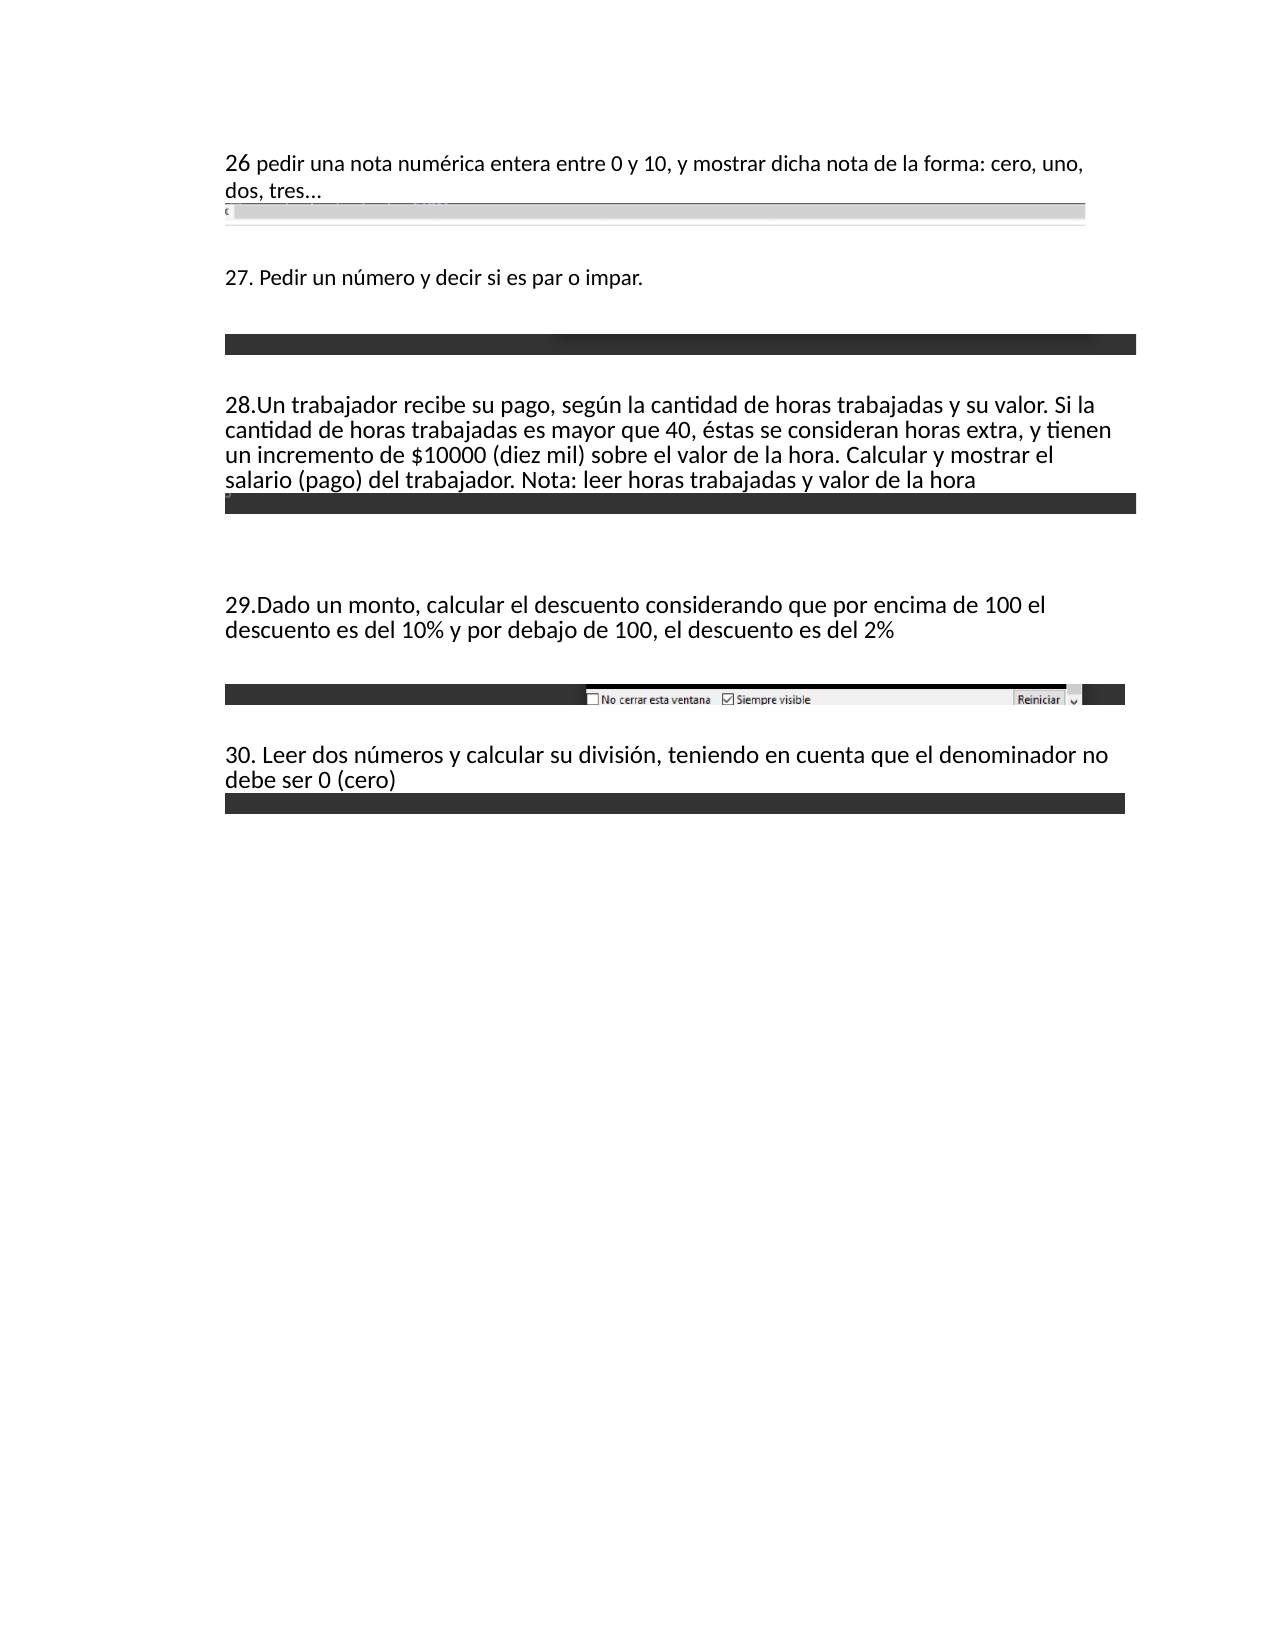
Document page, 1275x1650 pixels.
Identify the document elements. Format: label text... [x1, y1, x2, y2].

text 27. Pedir un número y decir si es par o impar. [225, 264, 1125, 291]
text 28.Un trabajador recibe su pago, según la cantidad de horas trabajadas y su valor. Si la cantidad de horas trabajadas es mayor que 40, éstas se consideran horas extra, y tienen un incremento de $10000 (diez mil) sobre el valor de la hora. Calcular y mostrar el salario (pago) del trabajador. Nota: leer horas trabajadas y valor de la hora [225, 393, 1125, 493]
text 30. Leer dos números y calcular su división, teniendo en cuenta que el denominador no debe ser 0 (cero) [225, 743, 1125, 793]
text 29.Dado un monto, calcular el descuento considerando que por encima de 100 el descuento es del 10% y por debajo de 100, el descuento es del 2% [225, 593, 1125, 643]
text 26 pedir una nota numérica entera entre 0 y 10, y mostrar dicha nota de la forma: cero, uno, dos, tres... [225, 150, 1125, 204]
